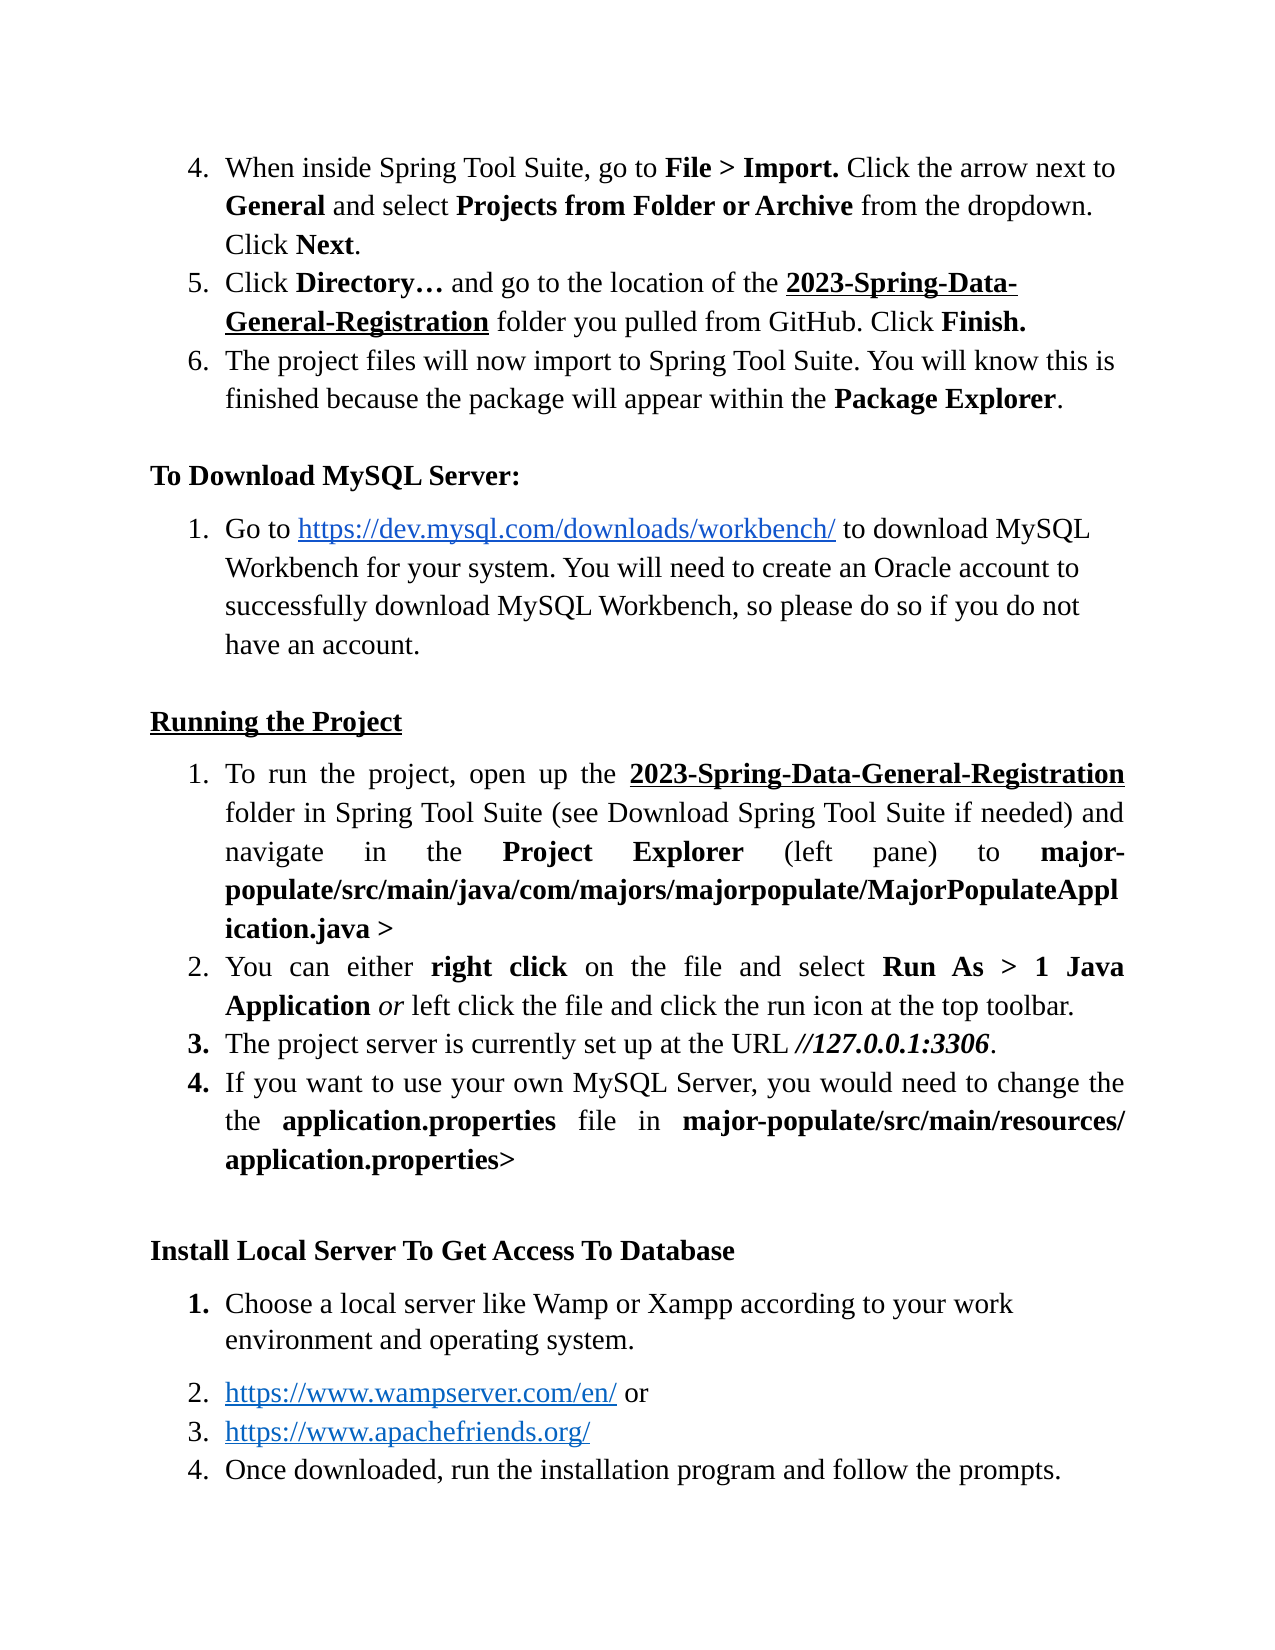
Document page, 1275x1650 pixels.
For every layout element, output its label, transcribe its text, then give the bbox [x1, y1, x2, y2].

list Go to https://dev.mysql.com/downloads/workbench/ to download MySQL Workbench for your system. You will need to create an Oracle account to successfully download MySQL Workbench, so please do so if you do not have an account. [187, 511, 1125, 660]
list Once downloaded, run the installation program and follow the prompts. [187, 1452, 1125, 1486]
list Click Directory… and go to the location of the 2023-Spring-Data-General-Registration folder you pulled from GitHub. Click Finish. [187, 266, 1125, 338]
list Choose a local server like Wamp or Xampp according to your work environment and operating system. [187, 1286, 1125, 1356]
text Install Local Server To Get Access To Database [150, 1233, 1125, 1267]
text To Download MySQL Server: [150, 458, 1125, 492]
list You can either right click on the file and select Run As > 1 Java Application or left click the file and click the run icon at the top toolbar. [187, 949, 1125, 1021]
list https://www.wampserver.com/en/ or [187, 1375, 1125, 1409]
list When inside Spring Tool Suite, go to File > Import. Click the arrow next to General and select Projects from Folder or Archive from the dropdown. Click Next. [187, 150, 1125, 261]
list The project files will now import to Spring Tool Suite. You will know this is finished because the package will appear within the Package Explorer. [187, 343, 1125, 415]
list The project server is currently set up at the URL //127.0.0.1:3306. [187, 1026, 1125, 1060]
list If you want to use your own MySQL Server, you would need to change the the application.properties file in major-populate/src/main/resources/ application.properties> [187, 1065, 1125, 1176]
list https://www.apachefriends.org/ [187, 1414, 1125, 1447]
text Running the Project [150, 704, 1125, 737]
list To run the project, open up the 2023-Spring-Data-General-Registration folder in Spring Tool Suite (see Download Spring Tool Suite if needed) and navigate in the Project Explorer (left pane) to major-populate/src/main/java/com/majors/majorpopulate/MajorPopulateApplication.java > [187, 757, 1125, 944]
